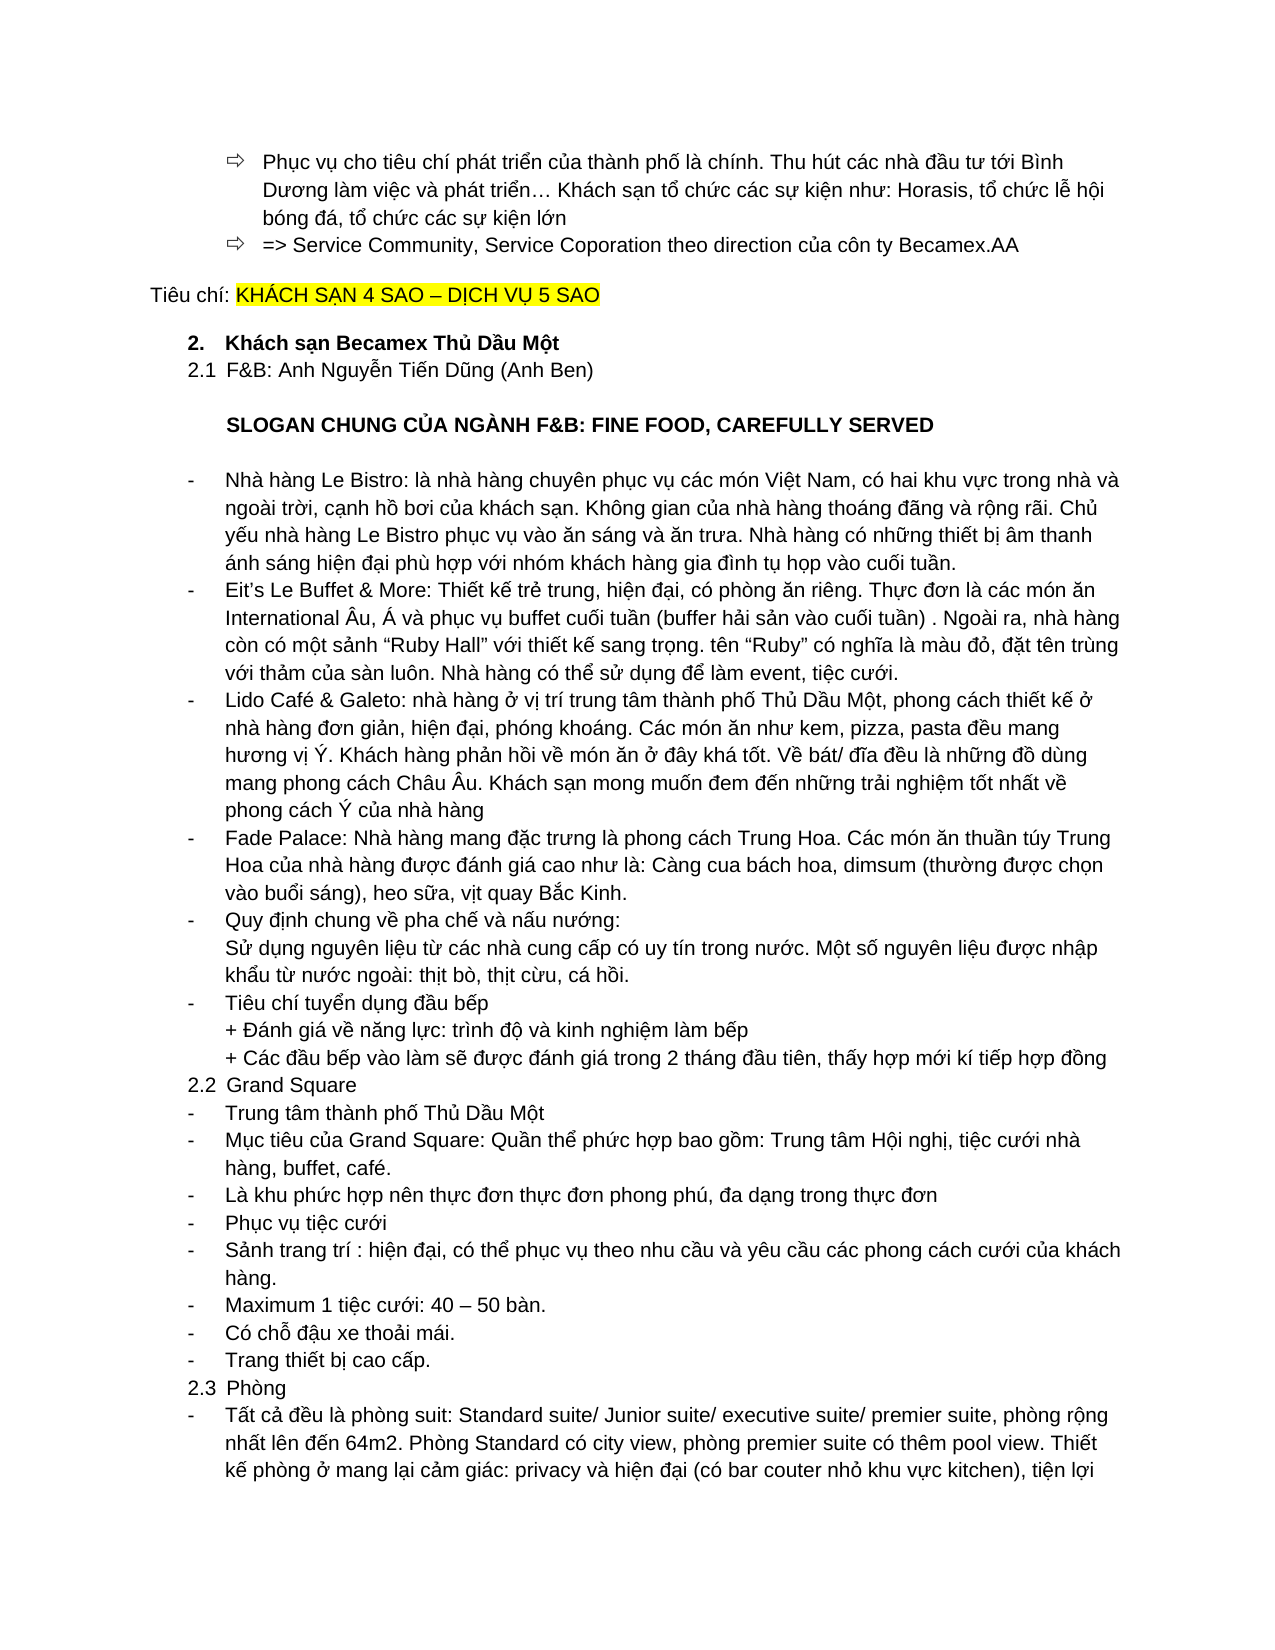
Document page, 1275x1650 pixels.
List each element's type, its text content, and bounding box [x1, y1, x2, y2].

list Phòng [187, 1376, 1125, 1400]
list Là khu phức hợp nên thực đơn thực đơn phong phú, đa dạng trong thực đơn [187, 1183, 1125, 1207]
list Sảnh trang trí : hiện đại, có thể phục vụ theo nhu cầu và yêu cầu các phong cách cưới của khách hàng. [187, 1238, 1125, 1290]
list Grand Square [187, 1073, 1125, 1097]
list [187, 1403, 1125, 1482]
list Fade Palace: Nhà hàng mang đặc trưng là phong cách Trung Hoa. Các món ăn thuần túy Trung Hoa của nhà hàng được đánh giá cao như là: Càng cua bách hoa, dimsum (thường được chọn vào buổi sáng), heo sữa, vịt quay Bắc Kinh. [187, 826, 1125, 905]
list Eit’s Le Buffet & More: Thiết kế trẻ trung, hiện đại, có phòng ăn riêng. Thực đơn là các món ăn International Âu, Á và phục vụ buffet cuối tuần (buffer hải sản vào cuối tuần) . Ngoài ra, nhà hàng còn có một sảnh “Ruby Hall” với thiết kế sang trọng. tên “Ruby” có nghĩa là màu đỏ, đặt tên trùng với thảm của sàn luôn. Nhà hàng có thể sử dụng để làm event, tiệc cưới. [187, 578, 1125, 685]
list => Service Community, Service Coporation theo direction của côn ty Becamex.AA [225, 233, 1125, 258]
list Trung tâm thành phố Thủ Dầu Một [187, 1101, 1125, 1125]
list Trang thiết bị cao cấp. [187, 1348, 1125, 1372]
list Maximum 1 tiệc cưới: 40 – 50 bàn. [187, 1293, 1125, 1317]
list Khách sạn Becamex Thủ Dầu Một [187, 331, 1125, 355]
list Phục vụ cho tiêu chí phát triển của thành phố là chính. Thu hút các nhà đầu tư tới Bình Dương làm việc và phát triển… Khách sạn tổ chức các sự kiện như: Horasis, tổ chức lễ hội bóng đá, tổ chức các sự kiện lớn [225, 150, 1125, 230]
list + Các đầu bếp vào làm sẽ được đánh giá trong 2 tháng đầu tiên, thấy hợp mới kí tiếp hợp đồng [225, 1046, 1125, 1070]
list Quy định chung về pha chế và nấu nướng: [187, 908, 1125, 932]
list Lido Café & Galeto: nhà hàng ở vị trí trung tâm thành phố Thủ Dầu Một, phong cách thiết kế ở nhà hàng đơn giản, hiện đại, phóng khoáng. Các món ăn như kem, pizza, pasta đều mang hương vị Ý. Khách hàng phản hồi về món ăn ở đây khá tốt. Về bát/ đĩa đều là những đồ dùng mang phong cách Châu Âu. Khách sạn mong muốn đem đến những trải nghiệm tốt nhất về phong cách Ý của nhà hàng [187, 688, 1125, 822]
list Tiêu chí tuyển dụng đầu bếp [187, 991, 1125, 1015]
list Nhà hàng Le Bistro: là nhà hàng chuyên phục vụ các món Việt Nam, có hai khu vực trong nhà và ngoài trời, cạnh hồ bơi của khách sạn. Không gian của nhà hàng thoáng đãng và rộng rãi. Chủ yếu nhà hàng Le Bistro phục vụ vào ăn sáng và ăn trưa. Nhà hàng có những thiết bị âm thanh ánh sáng hiện đại phù hợp với nhóm khách hàng gia đình tụ họp vào cuối tuần. [187, 468, 1125, 575]
text Tiêu chí: KHÁCH SẠN 4 SAO – DỊCH VỤ 5 SAO [150, 282, 1125, 306]
list Có chỗ đậu xe thoải mái. [187, 1321, 1125, 1345]
list Mục tiêu của Grand Square: Quần thể phức hợp bao gồm: Trung tâm Hội nghị, tiệc cưới nhà hàng, buffet, café. [187, 1128, 1125, 1180]
list F&B: Anh Nguyễn Tiến Dũng (Anh Ben) [187, 358, 1125, 382]
list SLOGAN CHUNG CỦA NGÀNH F&B: FINE FOOD, CAREFULLY SERVED [226, 413, 1125, 437]
list Phục vụ tiệc cưới [187, 1211, 1125, 1235]
list + Đánh giá về năng lực: trình độ và kinh nghiệm làm bếp [225, 1018, 1125, 1042]
list Sử dụng nguyên liệu từ các nhà cung cấp có uy tín trong nước. Một số nguyên liệu được nhập khẩu từ nước ngoài: thịt bò, thịt cừu, cá hồi. [225, 936, 1125, 987]
